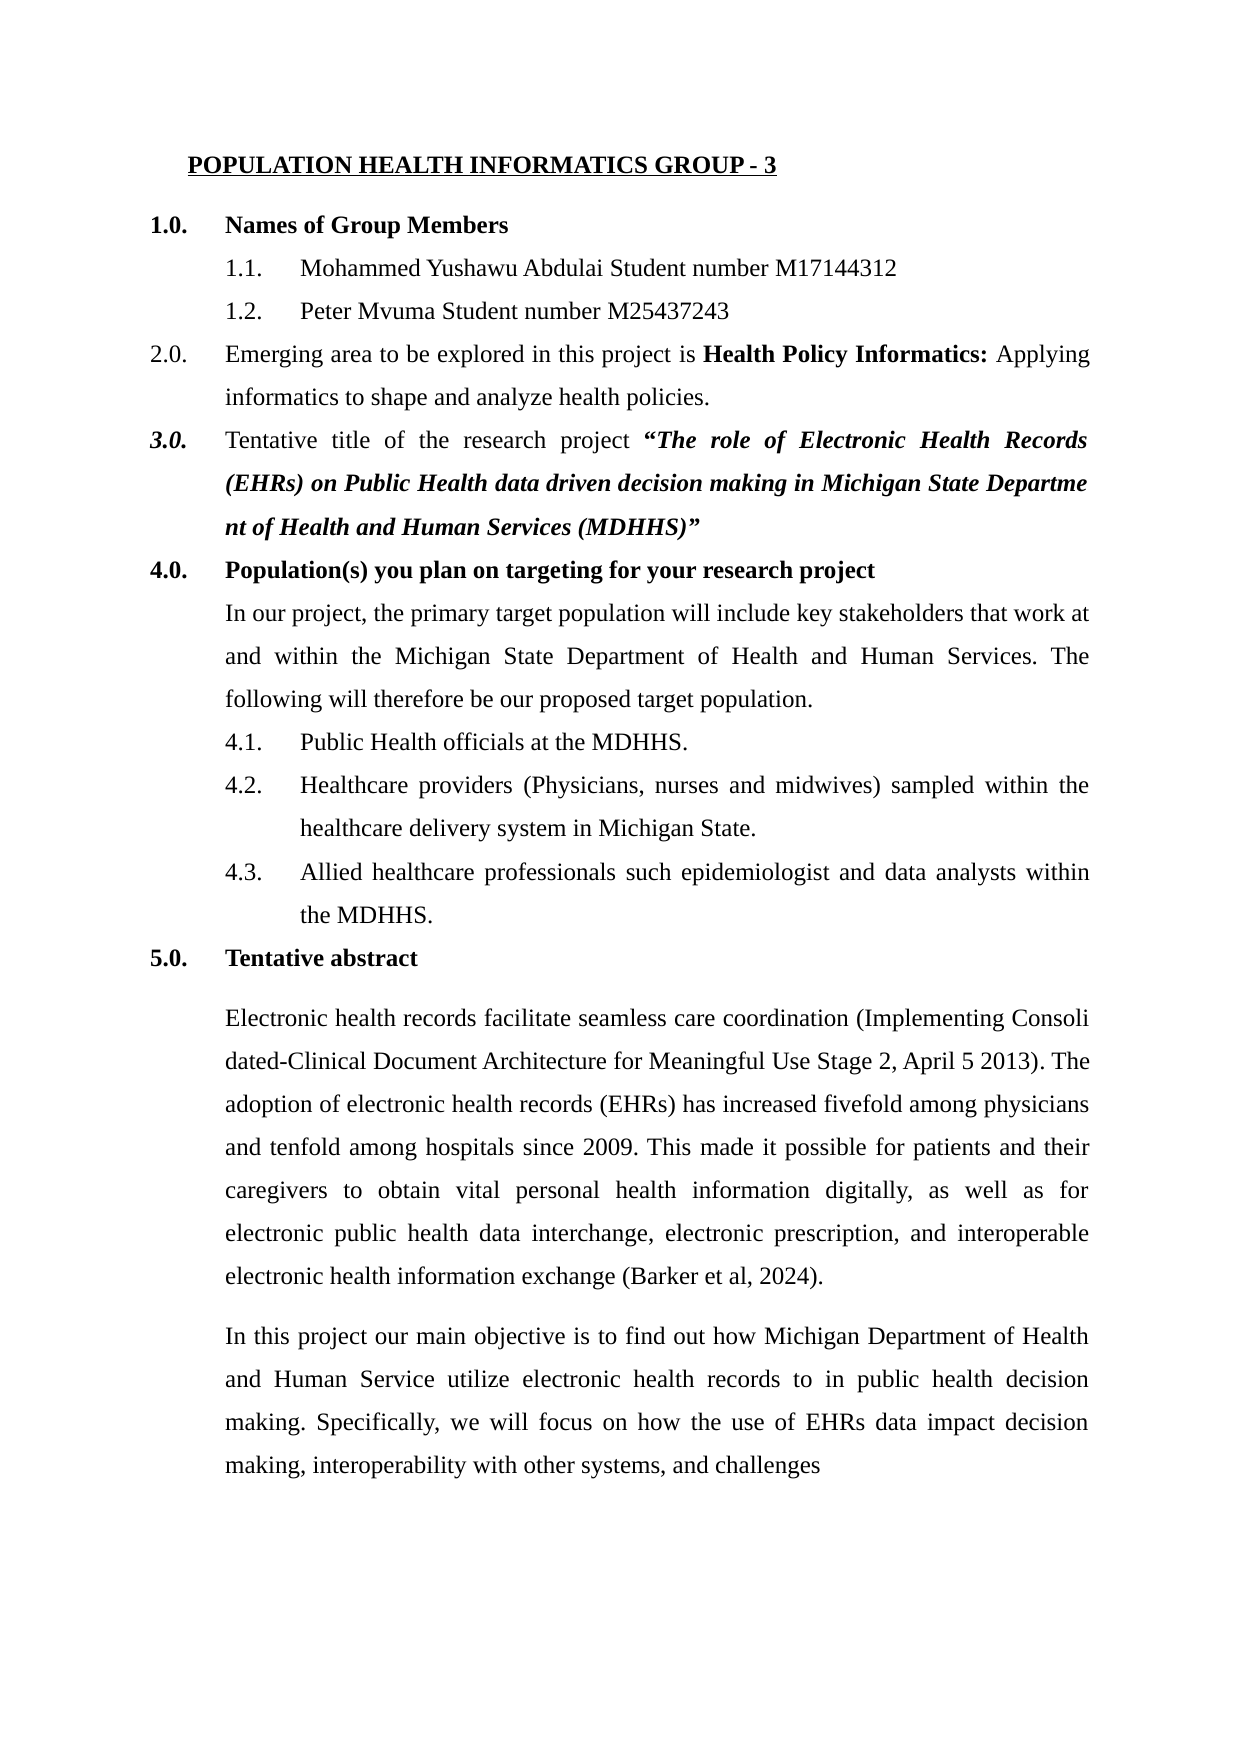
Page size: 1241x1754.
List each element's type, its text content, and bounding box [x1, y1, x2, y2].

list Emerging area to be explored in this project is Health Policy Informatics: Applying informatics to shape and analyze health policies. [150, 339, 1090, 411]
list Healthcare providers (Physicians, nurses and midwives) sampled within the healthcare delivery system in Michigan State. [225, 770, 1090, 842]
list Peter Mvuma Student number M25437243 [225, 296, 1090, 325]
list Mohammed Yushawu Abdulai Student number M17144312 [225, 253, 1090, 282]
list Names of Group Members [150, 210, 1090, 238]
list In our project, the primary target population will include key stakeholders that work at and within the Michigan State Department of Health and Human Services. The following will therefore be our proposed target population. [225, 598, 1090, 713]
list Population(s) you plan on targeting for your research project [150, 555, 1090, 583]
list Allied healthcare professionals such epidemiologist and data analysts within the MDHHS. [225, 857, 1090, 928]
text POPULATION HEALTH INFORMATICS GROUP - 3 [187, 150, 1090, 179]
list Public Health officials at the MDHHS. [225, 727, 1090, 756]
list Tentative abstract [150, 943, 1090, 972]
list Tentative title of the research project “The role of Electronic Health Records (EHRs) on Public Health data driven decision making in Michigan State Department of Health and Human Services (MDHHS)” [150, 425, 1090, 540]
text Electronic health records facilitate seamless care coordination (Implementing Consolidated-Clinical Document Architecture for Meaningful Use Stage 2, April 5 2013). The adoption of electronic health records (EHRs) has increased fivefold among physicians and tenfold among hospitals since 2009. This made it possible for patients and their caregivers to obtain vital personal health information digitally, as well as for electronic public health data interchange, electronic prescription, and interoperable electronic health information exchange (Barker et al, 2024). [225, 1003, 1090, 1290]
text In this project our main objective is to find out how Michigan Department of Health and Human Service utilize electronic health records to in public health decision making. Specifically, we will focus on how the use of EHRs data impact decision making, interoperability with other systems, and challenges [225, 1321, 1090, 1479]
